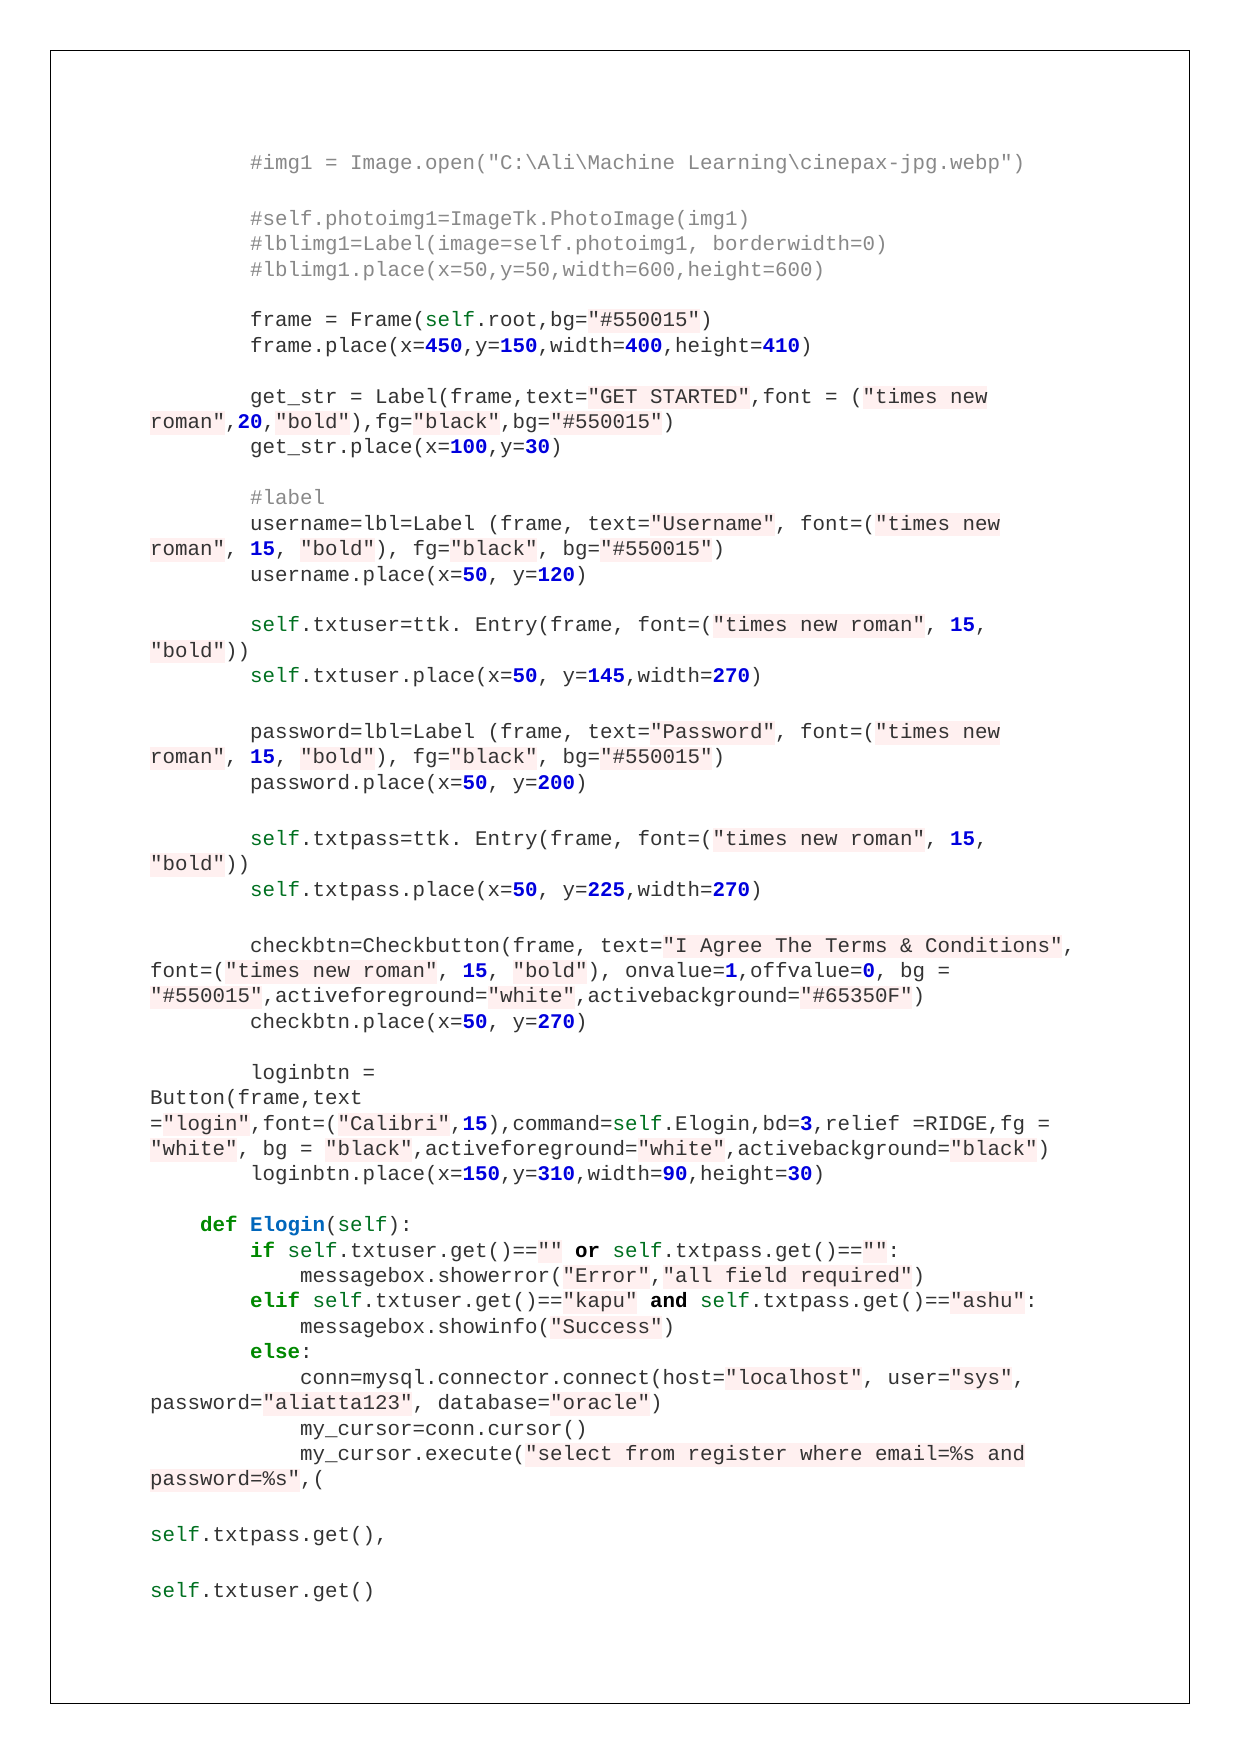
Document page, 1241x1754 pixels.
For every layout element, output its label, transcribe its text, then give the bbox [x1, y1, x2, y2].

text password=lbl=Label (frame, text="Password", font=("times new roman", 15, "bold"), fg="black", bg="#550015") [150, 719, 1090, 770]
text my_cursor=conn.cursor() [150, 1416, 1090, 1441]
text get_str = Label(frame,text="GET STARTED",font = ("times new roman",20,"bold"),fg="black",bg="#550015") [150, 384, 1090, 435]
text self.txtpass.get(), [150, 1492, 1090, 1548]
text messagebox.showerror("Error","all field required") [150, 1263, 1090, 1289]
text #img1 = Image.open("C:\Ali\Machine Learning\cinepax-jpg.webp") [150, 150, 1090, 175]
text else: [150, 1339, 1090, 1365]
text checkbtn.place(x=50, y=270) [150, 1009, 1090, 1034]
text self.txtuser=ttk. Entry(frame, font=("times new roman", 15, "bold")) [150, 613, 1090, 663]
text frame = Frame(self.root,bg="#550015") [150, 308, 1090, 333]
text self.txtpass.place(x=50, y=225,width=270) [150, 877, 1090, 902]
text #lblimg1=Label(image=self.photoimg1, borderwidth=0) [150, 231, 1090, 257]
text username=lbl=Label (frame, text="Username", font=("times new roman", 15, "bold"), fg="black", bg="#550015") [150, 511, 1090, 562]
text self.txtuser.get() [150, 1548, 1090, 1604]
text frame.place(x=450,y=150,width=400,height=410) [150, 333, 1090, 358]
text conn=mysql.connector.connect(host="localhost", user="sys", password="aliatta123", database="oracle") [150, 1365, 1090, 1416]
text #lblimg1.place(x=50,y=50,width=600,height=600) [150, 257, 1090, 282]
text elif self.txtuser.get()=="kapu" and self.txtpass.get()=="ashu": [150, 1289, 1090, 1314]
text get_str.place(x=100,y=30) [150, 435, 1090, 460]
text my_cursor.execute("select from register where email=%s and password=%s",( [150, 1441, 1090, 1492]
text def Elogin(self): [150, 1212, 1090, 1238]
text messagebox.showinfo("Success") [150, 1314, 1090, 1339]
text loginbtn = Button(frame,text="login",font=("Calibri",15),command=self.Elogin,bd=3,relief =RIDGE,fg = "white", bg = "black",activeforeground="white",activebackground="black") [150, 1060, 1090, 1162]
text checkbtn=Checkbutton(frame, text="I Agree The Terms & Conditions", font=("times new roman", 15, "bold"), onvalue=1,offvalue=0, bg = "#550015",activeforeground="white",activebackground="#65350F") [150, 933, 1090, 1009]
text #self.photoimg1=ImageTk.PhotoImage(img1) [150, 206, 1090, 231]
text self.txtuser.place(x=50, y=145,width=270) [150, 663, 1090, 689]
text loginbtn.place(x=150,y=310,width=90,height=30) [150, 1162, 1090, 1187]
text self.txtpass=ttk. Entry(frame, font=("times new roman", 15, "bold")) [150, 826, 1090, 877]
text username.place(x=50, y=120) [150, 562, 1090, 587]
text if self.txtuser.get()=="" or self.txtpass.get()=="": [150, 1238, 1090, 1263]
text password.place(x=50, y=200) [150, 770, 1090, 796]
text #label [150, 486, 1090, 511]
